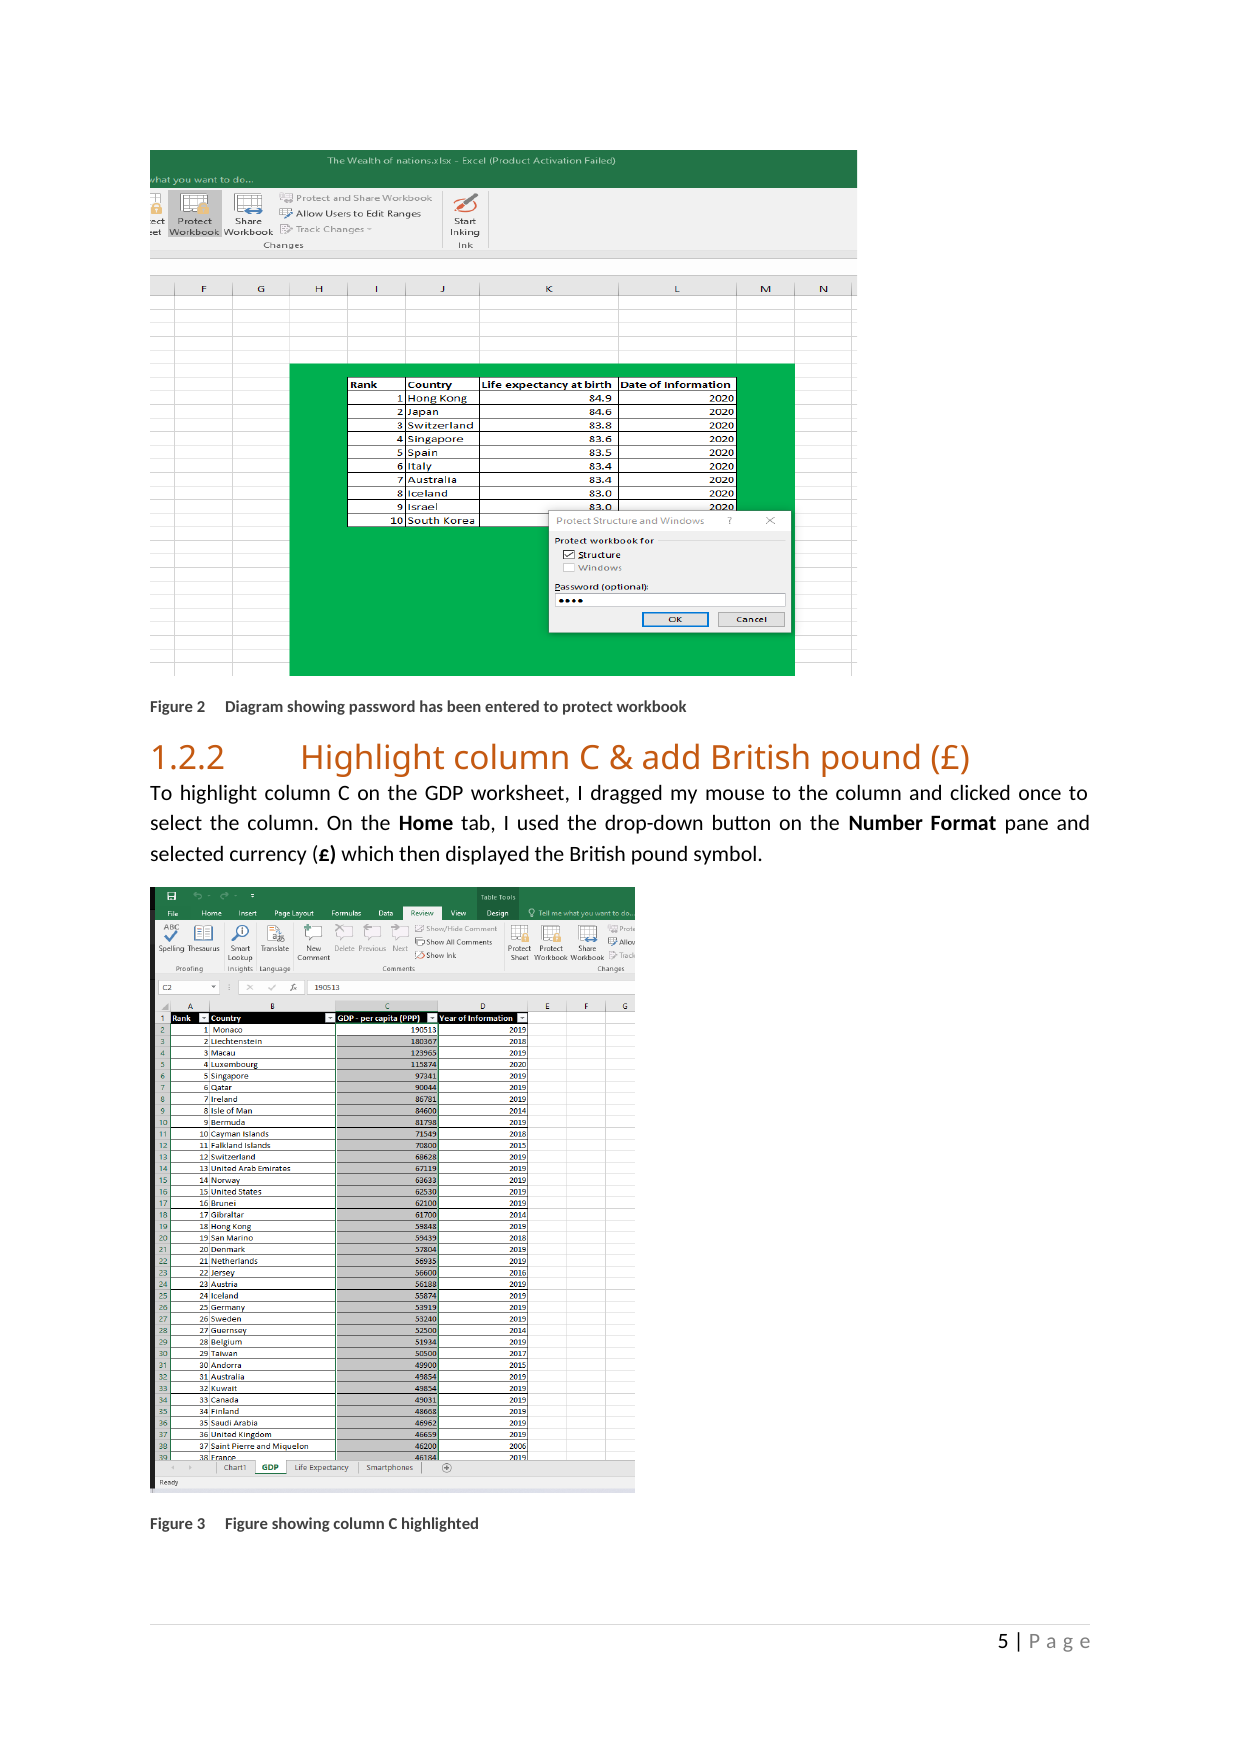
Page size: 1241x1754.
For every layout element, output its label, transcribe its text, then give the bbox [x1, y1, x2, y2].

text To highlight column C on the GDP worksheet, I dragged my mouse to the column and clicked once to select the column. On the Home tab, I used the drop-down button on the Number Format pane and selected currency (£) which then displayed the British pound symbol. [150, 779, 1090, 867]
picture [150, 150, 858, 676]
subtitle Highlight column C & add British pound (£) [150, 733, 1090, 779]
picture [150, 887, 635, 1493]
